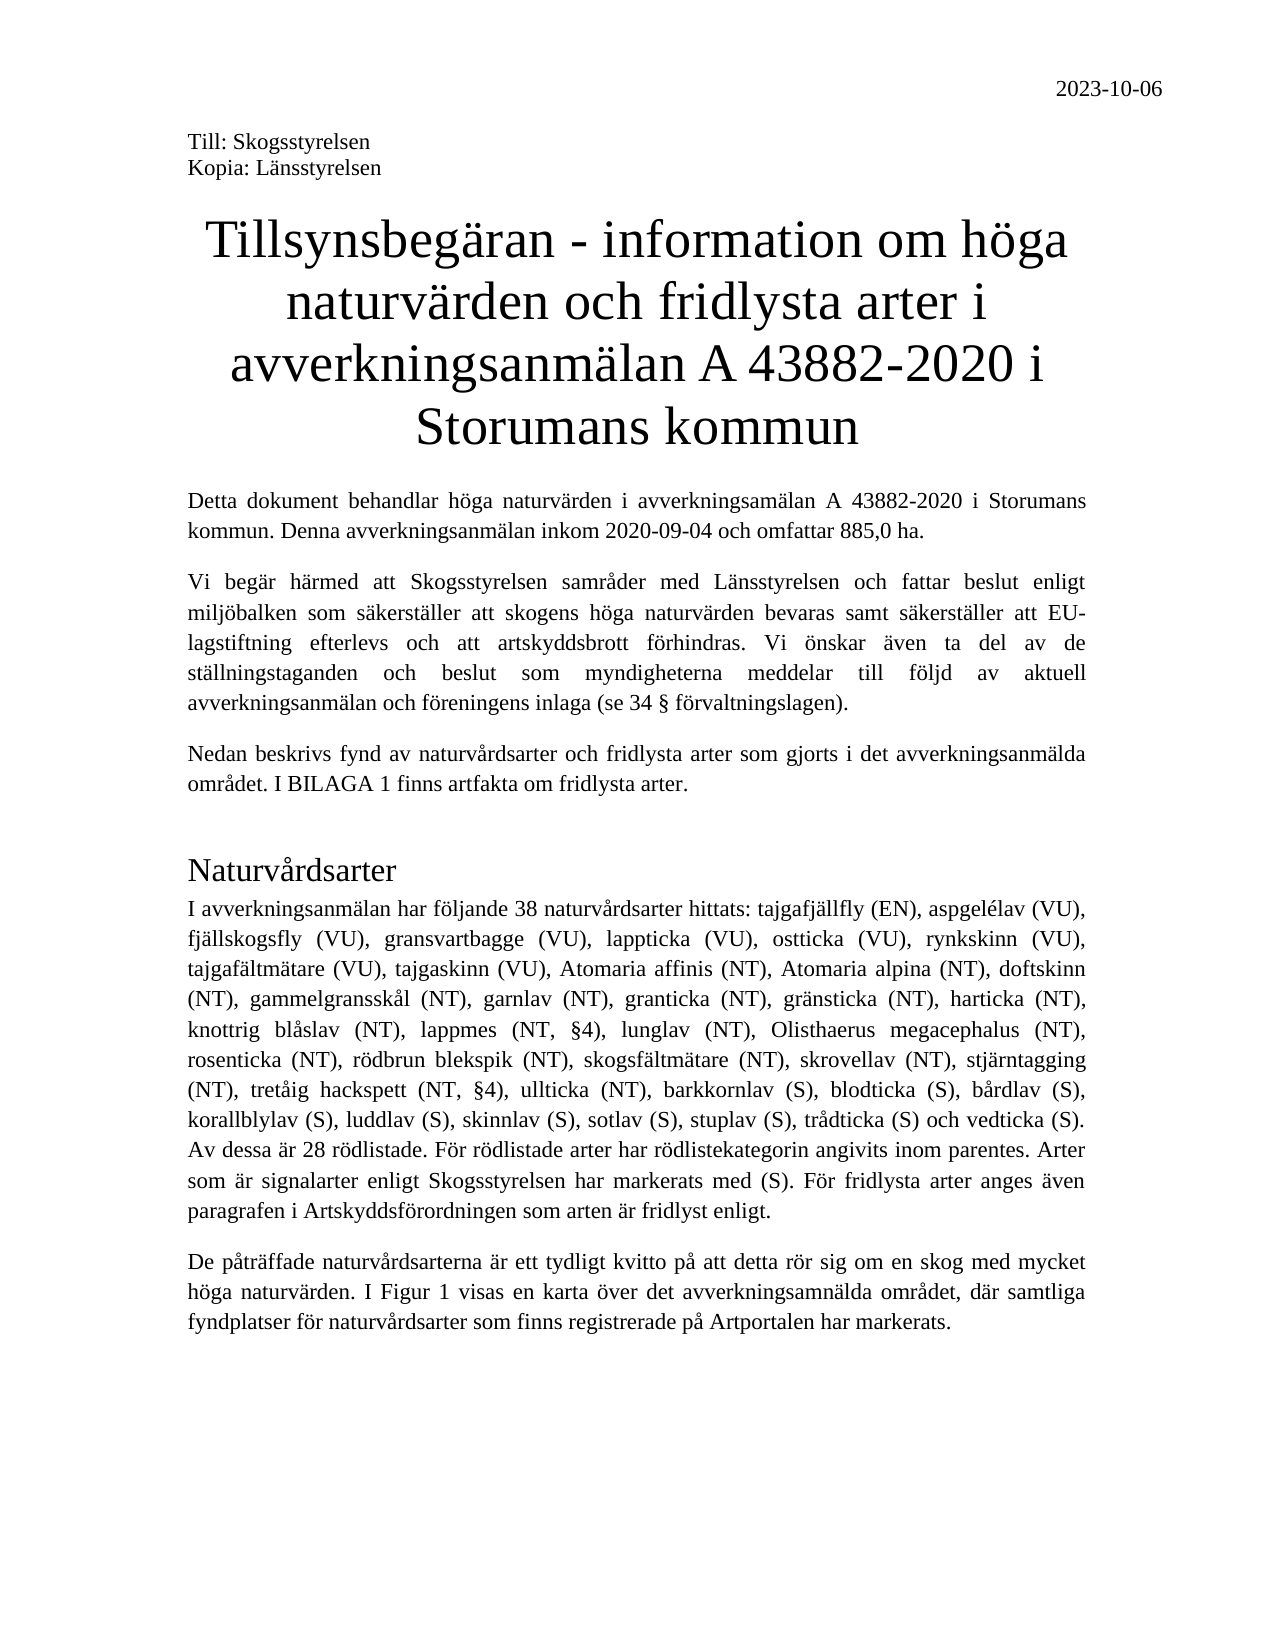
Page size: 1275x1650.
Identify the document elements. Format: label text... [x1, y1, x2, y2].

text Nedan beskrivs fynd av naturvårdsarter och fridlysta arter som gjorts i det avverkningsanmälda området. I BILAGA 1 finns artfakta om fridlysta arter. [187, 740, 1087, 797]
text Detta dokument behandlar höga naturvärden i avverkningsamälan A 43882-2020 i Storumans kommun. Denna avverkningsanmälan inkom 2020-09-04 och omfattar 885,0 ha. [187, 487, 1087, 544]
text De påträffade naturvårdsarterna är ett tydligt kvitto på att detta rör sig om en skog med mycket höga naturvärden. I Figur 1 visas en karta över det avverkningsamnälda området, där samtliga fyndplatser för naturvårdsarter som finns registrerade på Artportalen har markerats. [187, 1248, 1087, 1335]
text Vi begär härmed att Skogsstyrelsen samråder med Länsstyrelsen och fattar beslut enligt miljöbalken som säkerställer att skogens höga naturvärden bevaras samt säkerställer att EU-lagstiftning efterlevs och att artskyddsbrott förhindras. Vi önskar även ta del av de ställningstaganden och beslut som myndigheterna meddelar till följd av aktuell avverkningsanmälan och föreningens inlaga (se 34 § förvaltningslagen). [187, 568, 1087, 716]
subtitle Naturvårdsarter [187, 851, 1087, 889]
text I avverkningsanmälan har följande 38 naturvårdsarter hittats: tajgafjällfly (EN), aspgelélav (VU), fjällskogsfly (VU), gransvartbagge (VU), lappticka (VU), ostticka (VU), rynkskinn (VU), tajgafältmätare (VU), tajgaskinn (VU), Atomaria affinis (NT), Atomaria alpina (NT), doftskinn (NT), gammelgransskål (NT), garnlav (NT), granticka (NT), gränsticka (NT), harticka (NT), knottrig blåslav (NT), lappmes (NT, §4), lunglav (NT), Olisthaerus megacephalus (NT), rosenticka (NT), rödbrun blekspik (NT), skogsfältmätare (NT), skrovellav (NT), stjärntagging (NT), tretåig hackspett (NT, §4), ullticka (NT), barkkornlav (S), blodticka (S), bårdlav (S), korallblylav (S), luddlav (S), skinnlav (S), sotlav (S), stuplav (S), trådticka (S) och vedticka (S). Av dessa är 28 rödlistade. För rödlistade arter har rödlistekategorin angivits inom parentes. Arter som är signalarter enligt Skogsstyrelsen har markerats med (S). För fridlysta arter anges även paragrafen i Artskyddsförordningen som arten är fridlyst enligt. [187, 895, 1087, 1223]
title Tillsynsbegäran - information om höga naturvärden och fridlysta arter i avverkningsanmälan A 43882-2020 i Storumans kommun [187, 207, 1087, 456]
